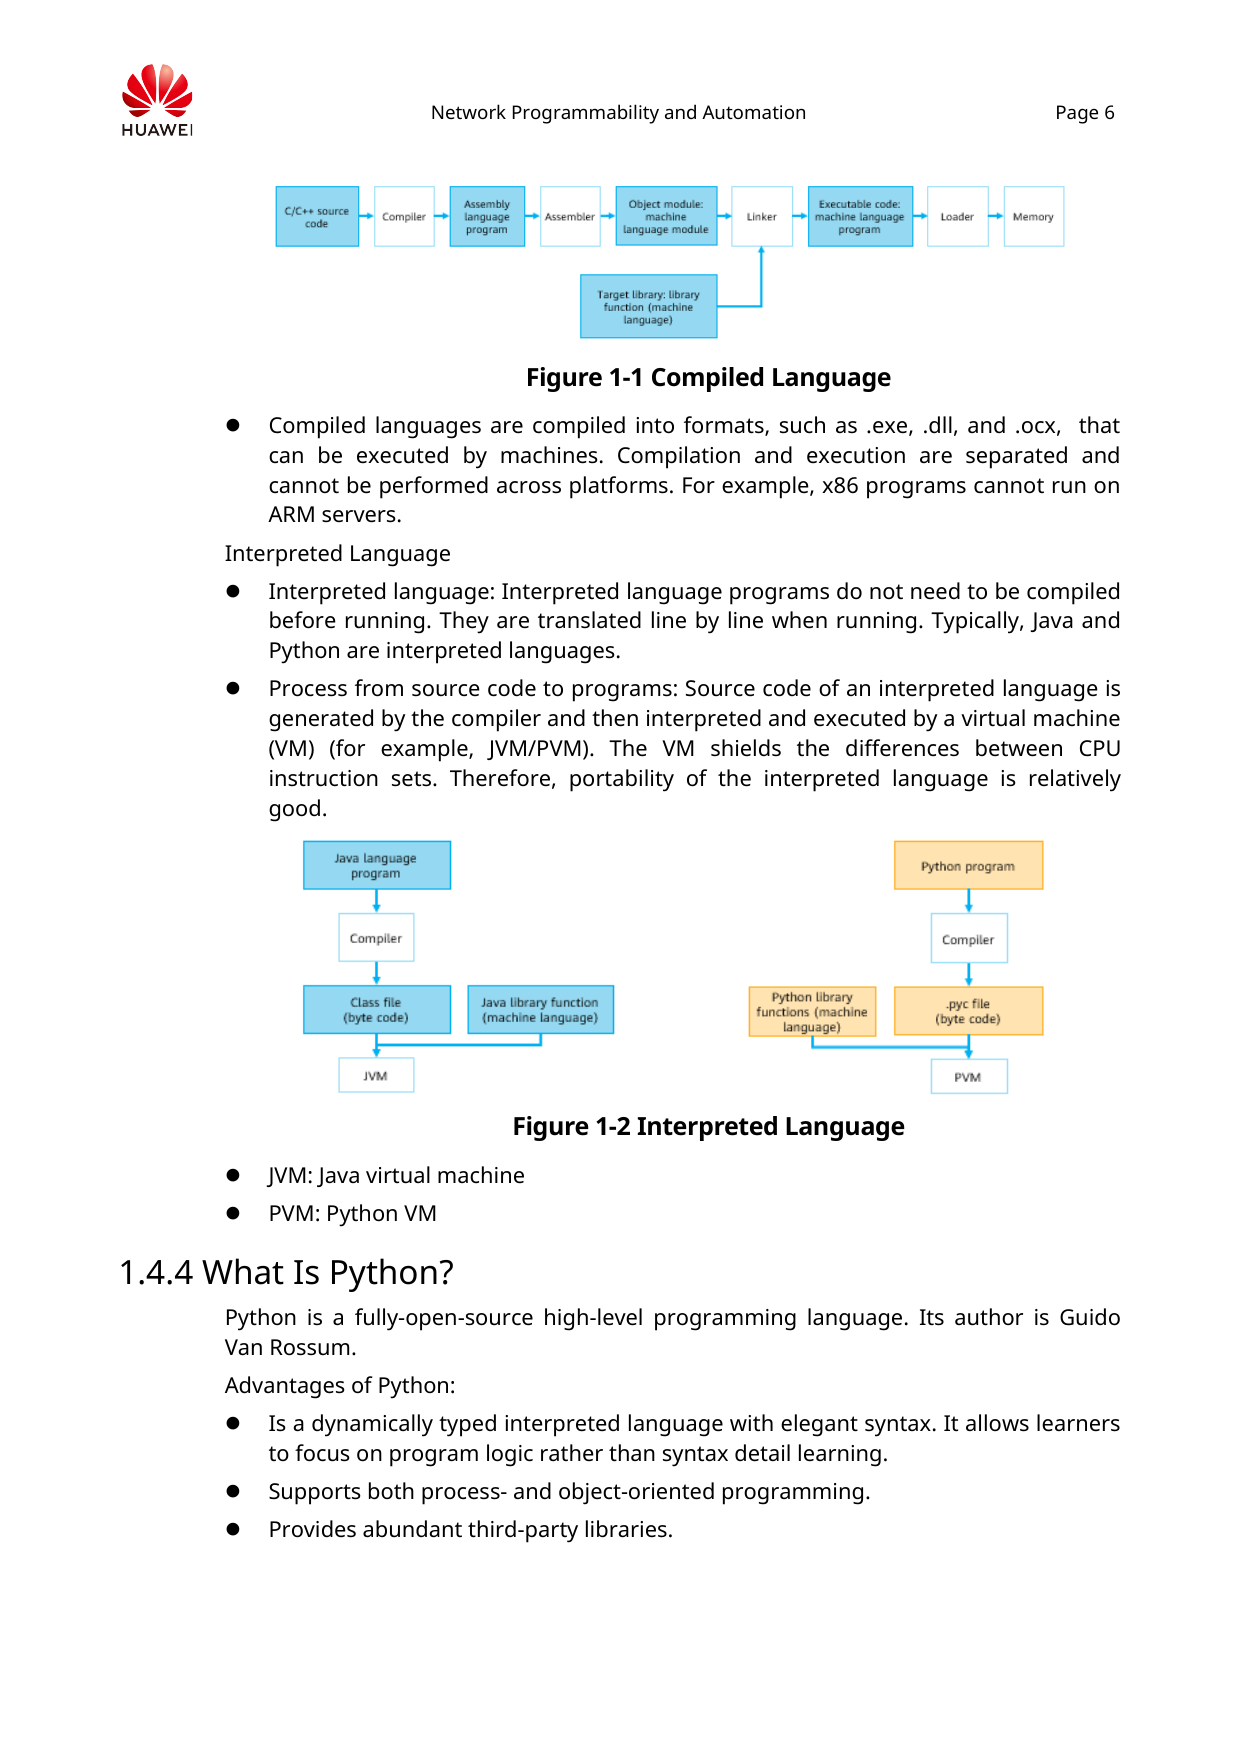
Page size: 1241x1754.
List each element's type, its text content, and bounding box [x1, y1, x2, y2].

list JVM: Java virtual machine [224, 1160, 1122, 1189]
text Python is a fully-open-source high-level programming language. Its author is Guido Van Rossum. [224, 1302, 1122, 1362]
text Compiled Language [295, 359, 1122, 393]
subtitle What Is Python? [118, 1248, 1122, 1294]
list PVM: Python VM [224, 1198, 1122, 1228]
list Supports both process- and object-oriented programming. [224, 1476, 1122, 1506]
list Process from source code to programs: Source code of an interpreted language is generated by the compiler and then interpreted and executed by a virtual machine (VM) (for example, JVM/PVM). The VM shields the differences between CPU instruction sets. Therefore, portability of the interpreted language is relatively good. [224, 673, 1122, 822]
picture [122, 64, 193, 136]
list Provides abundant third-party libraries. [224, 1514, 1122, 1544]
list Compiled languages are compiled into formats, such as .exe, .dll, and .ocx, that can be executed by machines. Compilation and execution are separated and cannot be performed across platforms. For example, x86 programs cannot run on ARM servers. [224, 410, 1122, 529]
list Is a dynamically typed interpreted language with elegant syntax. It allows learners to focus on program logic rather than syntax detail learning. [224, 1408, 1122, 1468]
text Interpreted Language [224, 537, 1122, 567]
text Interpreted Language [295, 1109, 1122, 1143]
list Interpreted language: Interpreted language programs do not need to be compiled before running. They are translated line by line when running. Typically, Java and Python are interpreted languages. [224, 576, 1122, 665]
text Advantages of Python: [224, 1370, 1122, 1400]
